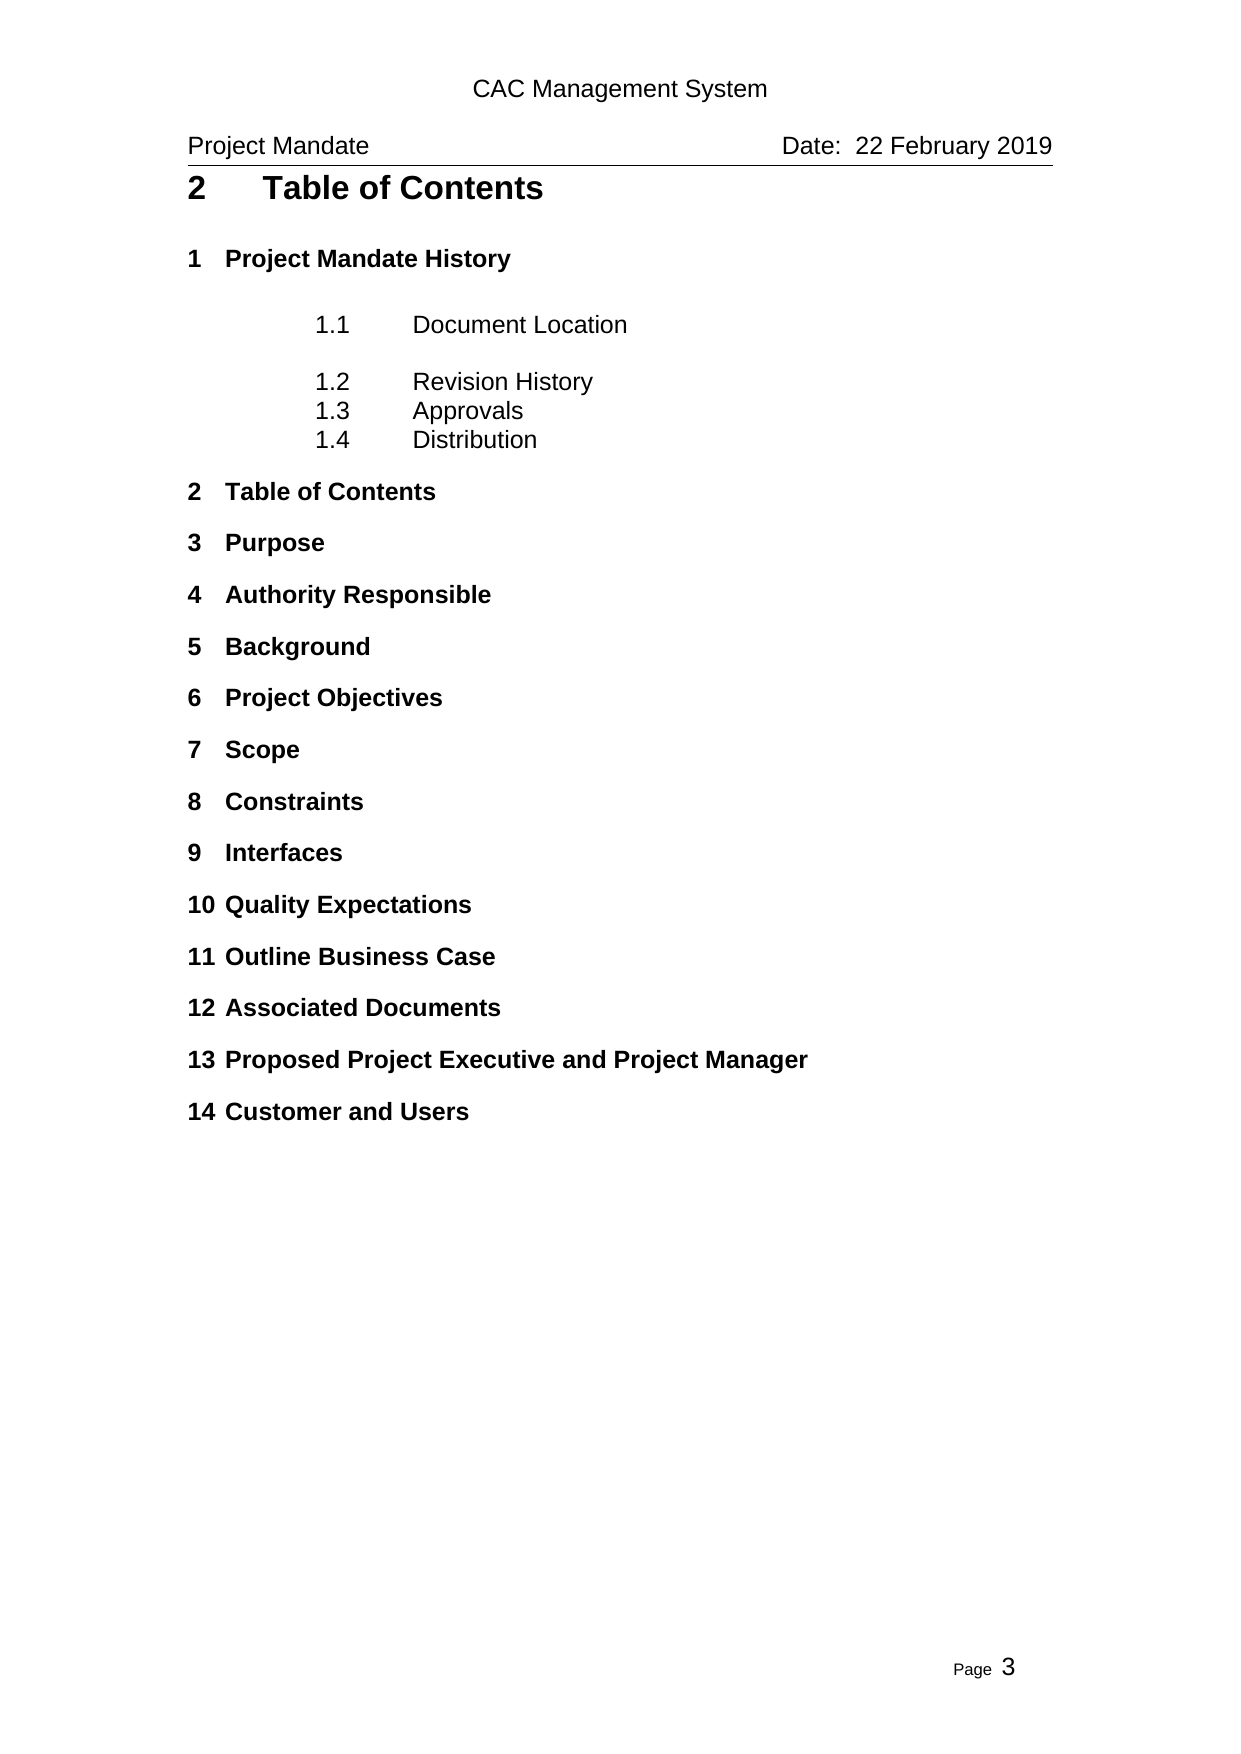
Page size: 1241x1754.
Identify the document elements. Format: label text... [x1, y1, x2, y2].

subtitle 12 Associated Documents [187, 993, 1053, 1022]
subtitle 4 Authority Responsible [187, 580, 1053, 609]
text 1.2 Revision History [262, 367, 1053, 396]
subtitle 2 Table of Contents [187, 477, 1053, 505]
subtitle 14 Customer and Users [187, 1097, 1053, 1125]
subtitle 6 Project Objectives [187, 683, 1053, 712]
subtitle 5 Background [187, 632, 1053, 660]
subtitle 3 Purpose [187, 528, 1053, 557]
subtitle 11 Outline Business Case [187, 942, 1053, 970]
text 1.1 Document Location [262, 310, 1053, 367]
subtitle 1 Project Mandate History [187, 244, 1053, 302]
subtitle 10 Quality Expectations [187, 890, 1053, 919]
subtitle 13 Proposed Project Executive and Project Manager [187, 1045, 1053, 1074]
text 1.3 Approvals [262, 396, 1053, 425]
subtitle 7 Scope [187, 735, 1053, 764]
text 1.4 Distribution [262, 425, 1053, 454]
subtitle 2 Table of Contents [187, 166, 1053, 207]
subtitle 9 Interfaces [187, 838, 1053, 867]
subtitle 8 Constraints [187, 787, 1053, 815]
